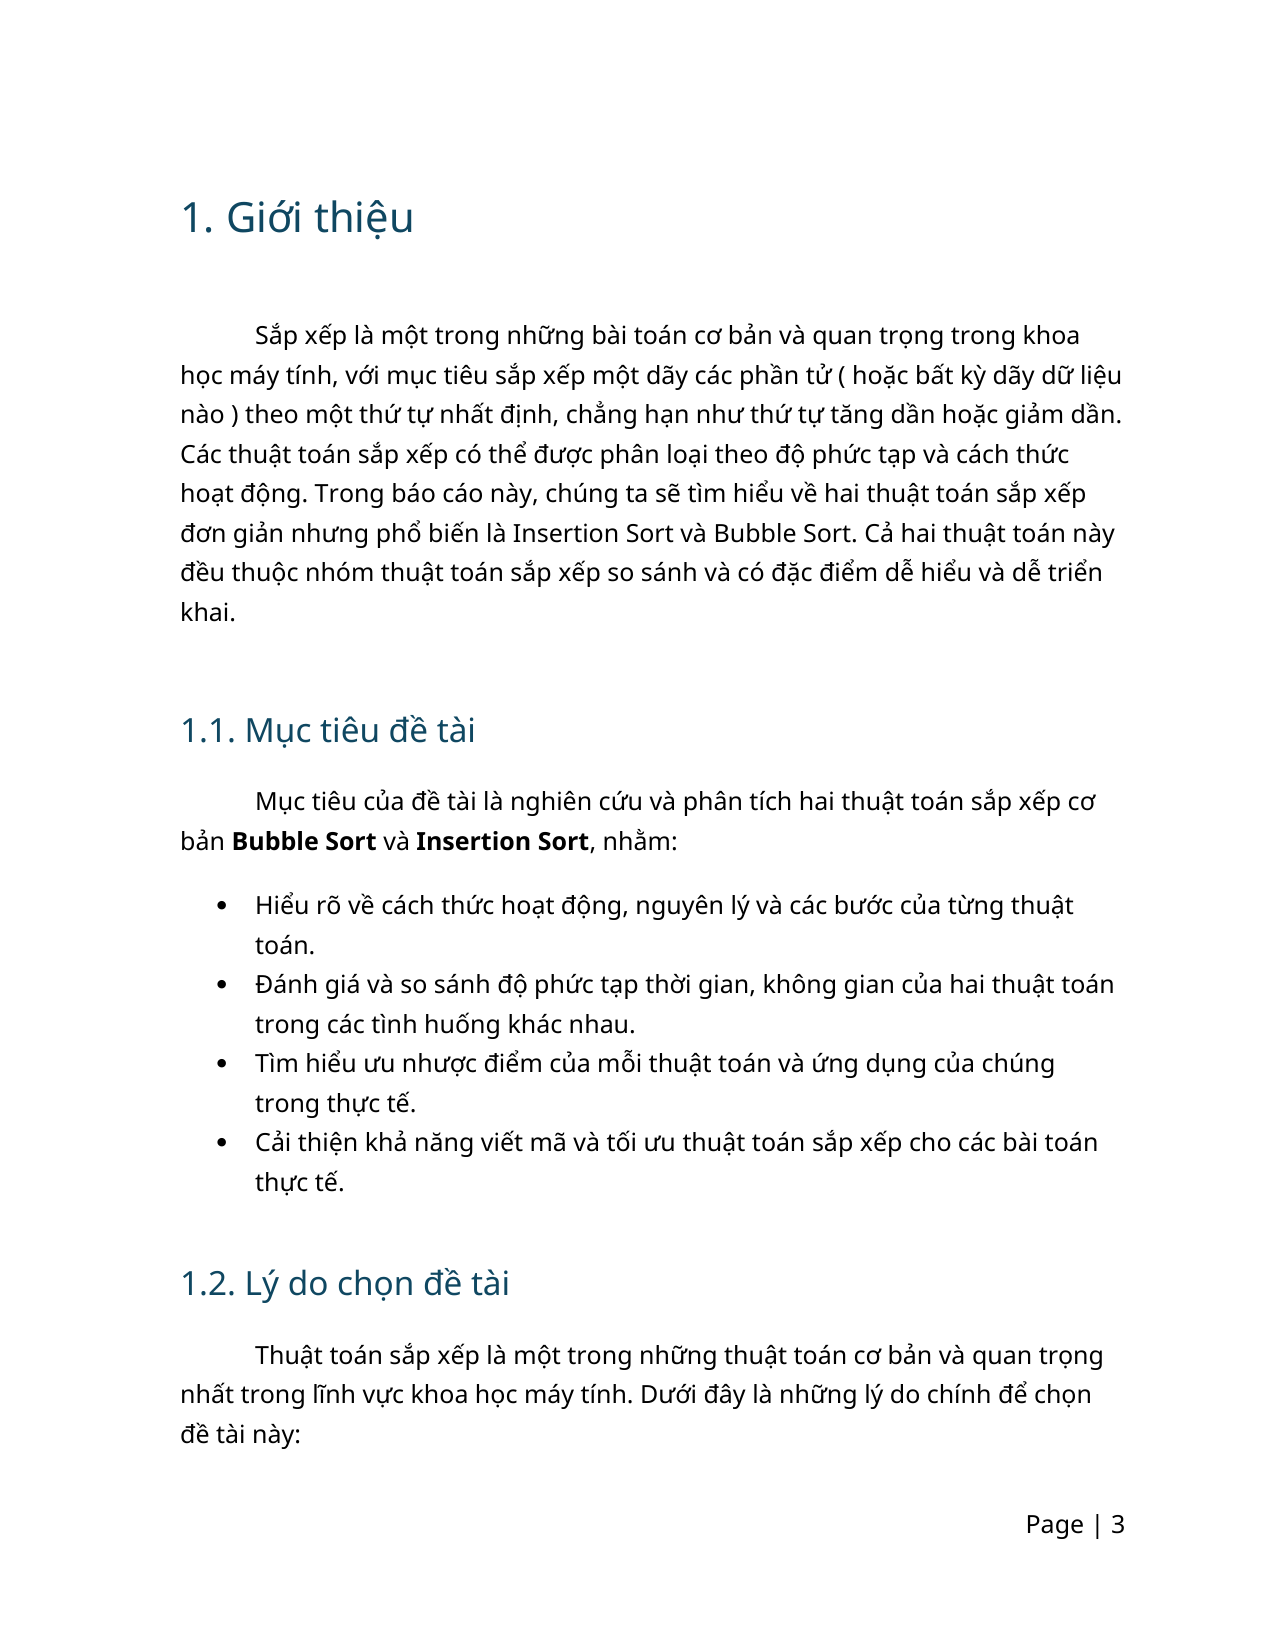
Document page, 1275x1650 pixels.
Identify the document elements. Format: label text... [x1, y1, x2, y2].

list Cải thiện khả năng viết mã và tối ưu thuật toán sắp xếp cho các bài toán thực tế. [217, 1125, 1125, 1198]
subtitle 1.1. Mục tiêu đề tài [180, 706, 1125, 752]
list Tìm hiểu ưu nhược điểm của mỗi thuật toán và ứng dụng của chúng trong thực tế. [217, 1046, 1125, 1119]
list Đánh giá và so sánh độ phức tạp thời gian, không gian của hai thuật toán trong các tình huống khác nhau. [217, 967, 1125, 1041]
text Thuật toán sắp xếp là một trong những thuật toán cơ bản và quan trọng nhất trong lĩnh vực khoa học máy tính. Dưới đây là những lý do chính để chọn đề tài này: [180, 1338, 1125, 1451]
subtitle 1.2. Lý do chọn đề tài [180, 1260, 1125, 1305]
text Mục tiêu của đề tài là nghiên cứu và phân tích hai thuật toán sắp xếp cơ bản Bubble Sort và Insertion Sort, nhằm: [180, 784, 1125, 858]
list Hiểu rõ về cách thức hoạt động, nguyên lý và các bước của từng thuật toán. [217, 888, 1125, 962]
subtitle 1. Giới thiệu [180, 187, 1125, 244]
text Sắp xếp là một trong những bài toán cơ bản và quan trọng trong khoa học máy tính, với mục tiêu sắp xếp một dãy các phần tử ( hoặc bất kỳ dãy dữ liệu nào ) theo một thứ tự nhất định, chẳng hạn như thứ tự tăng dần hoặc giảm dần. Các thuật toán sắp xếp có thể được phân loại theo độ phức tạp và cách thức hoạt động. Trong báo cáo này, chúng ta sẽ tìm hiểu về hai thuật toán sắp xếp đơn giản nhưng phổ biến là Insertion Sort và Bubble Sort. Cả hai thuật toán này đều thuộc nhóm thuật toán sắp xếp so sánh và có đặc điểm dễ hiểu và dễ triển khai. [180, 318, 1125, 628]
